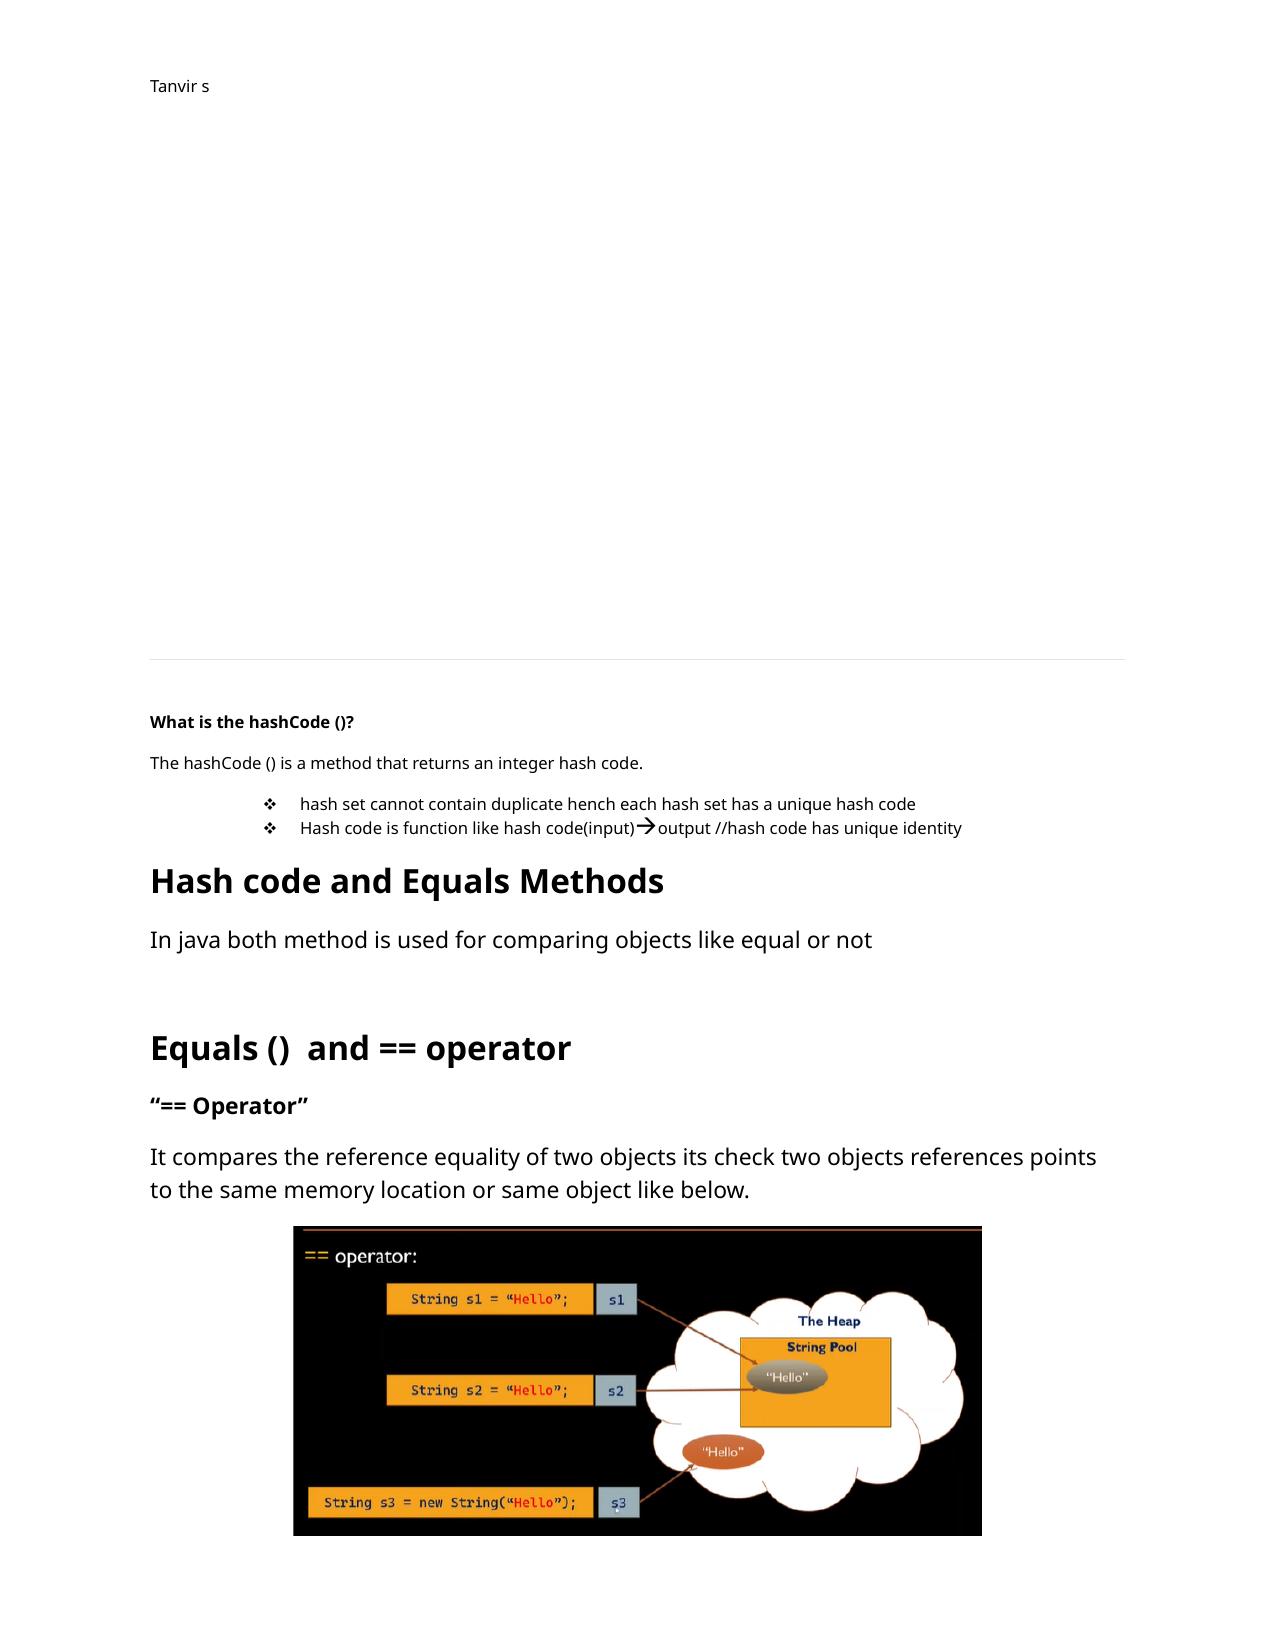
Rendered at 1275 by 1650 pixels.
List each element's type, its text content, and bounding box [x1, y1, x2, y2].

list Hash code is function like hash code(input)output //hash code has unique identity [262, 817, 1125, 840]
text The hashCode () is a method that returns an integer hash code. [150, 751, 1125, 774]
text It compares the reference equality of two objects its check two objects references points to the same memory location or same object like below. [150, 1141, 1125, 1206]
text In java both method is used for comparing objects like equal or not [150, 924, 1125, 955]
text “== Operator” [150, 1090, 1125, 1121]
text Equals () and == operator [150, 1024, 1125, 1070]
text Hash code and Equals Methods [150, 858, 1125, 903]
text What is the hashCode ()? [150, 710, 1125, 733]
picture [293, 1226, 982, 1536]
list hash set cannot contain duplicate hench each hash set has a unique hash code [262, 792, 1125, 815]
